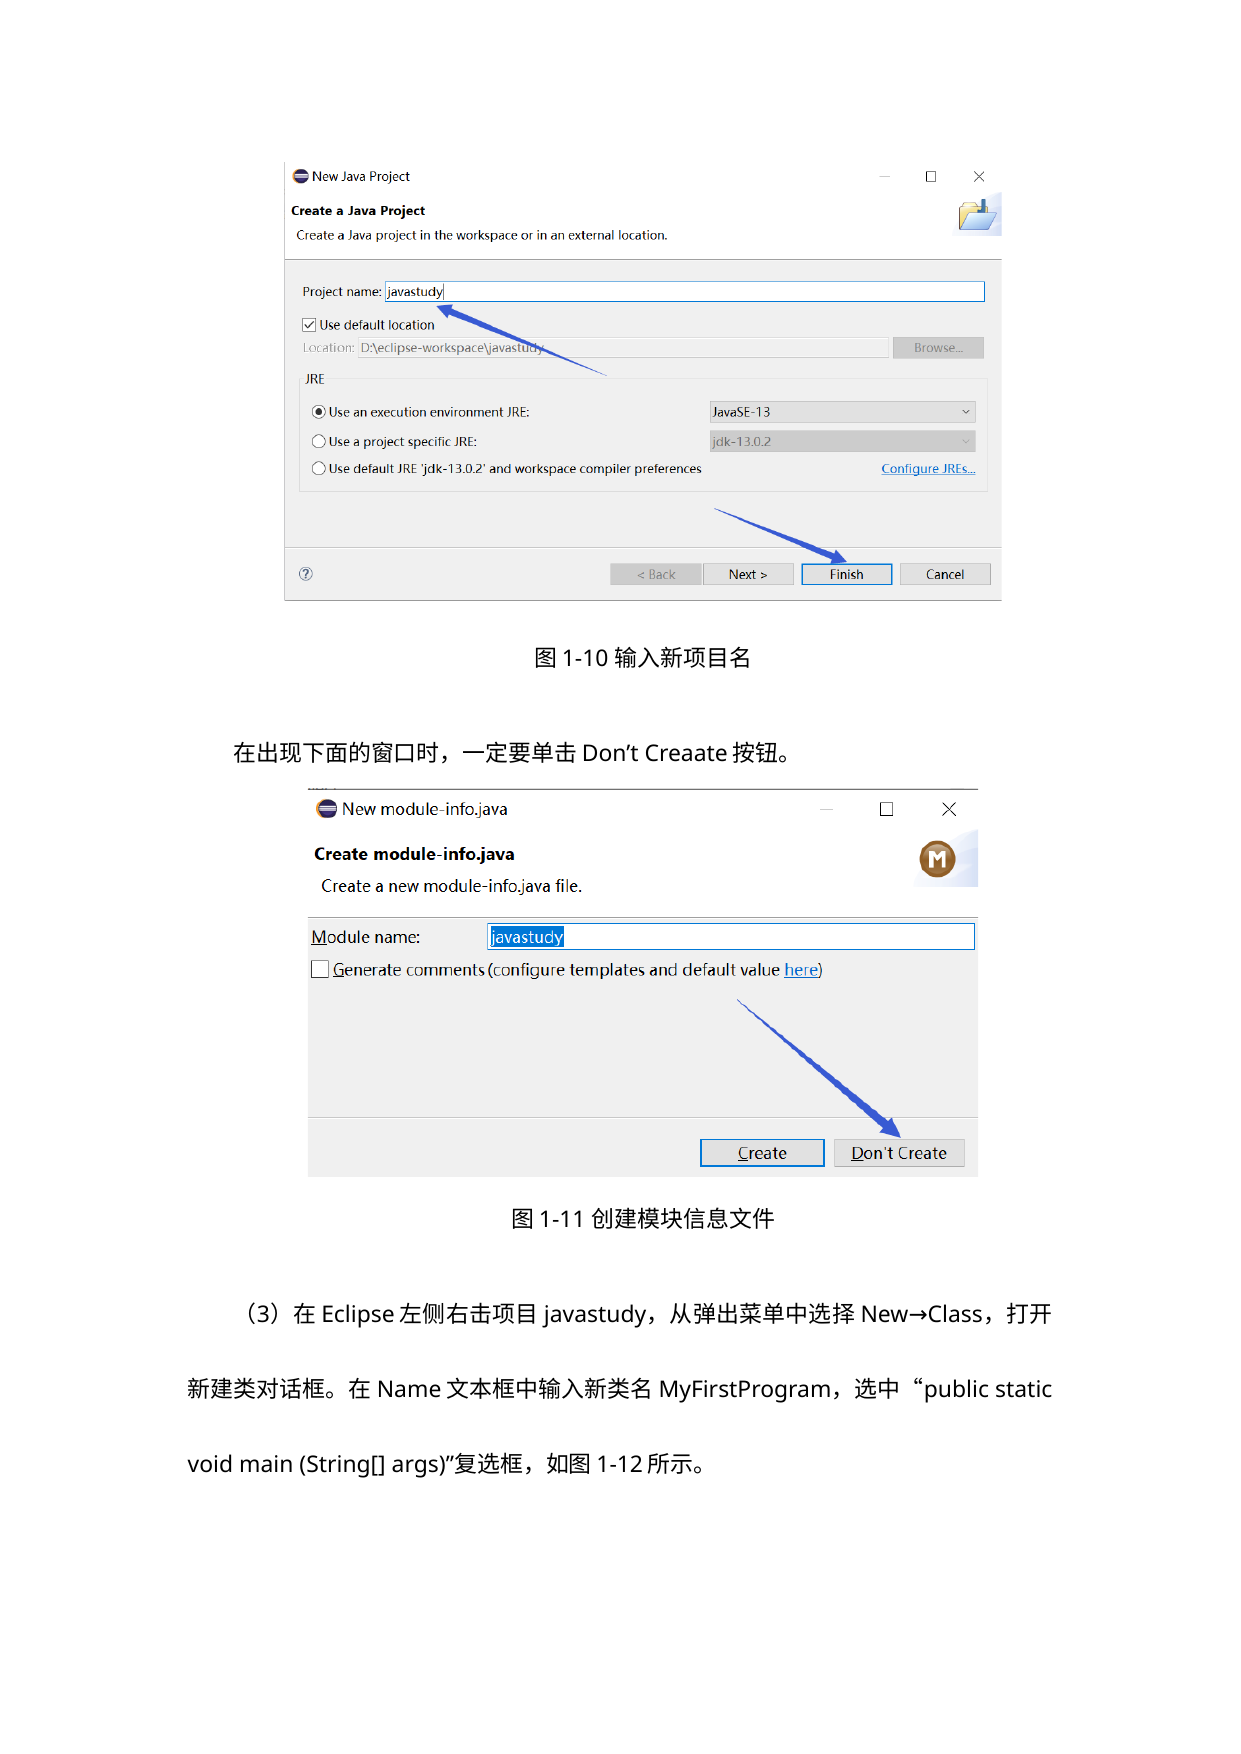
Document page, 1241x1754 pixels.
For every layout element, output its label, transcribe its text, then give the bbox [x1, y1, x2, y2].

picture [284, 162, 1002, 601]
list （3）在Eclipse左侧右击项目javastudy，从弹出菜单中选择New→Class，打开新建类对话框。在Name文本框中输入新类名MyFirstProgram，选中“public static void main (String[] args)”复选框，如图1-12所示。 [187, 1281, 1053, 1495]
list 图1-11 创建模块信息文件 [187, 1186, 1053, 1251]
list 图1-10 输入新项目名 [187, 624, 1053, 689]
picture [307, 788, 979, 1177]
list 在出现下面的窗口时，一定要单击Don’t Creaate按钮。 [187, 719, 1053, 784]
